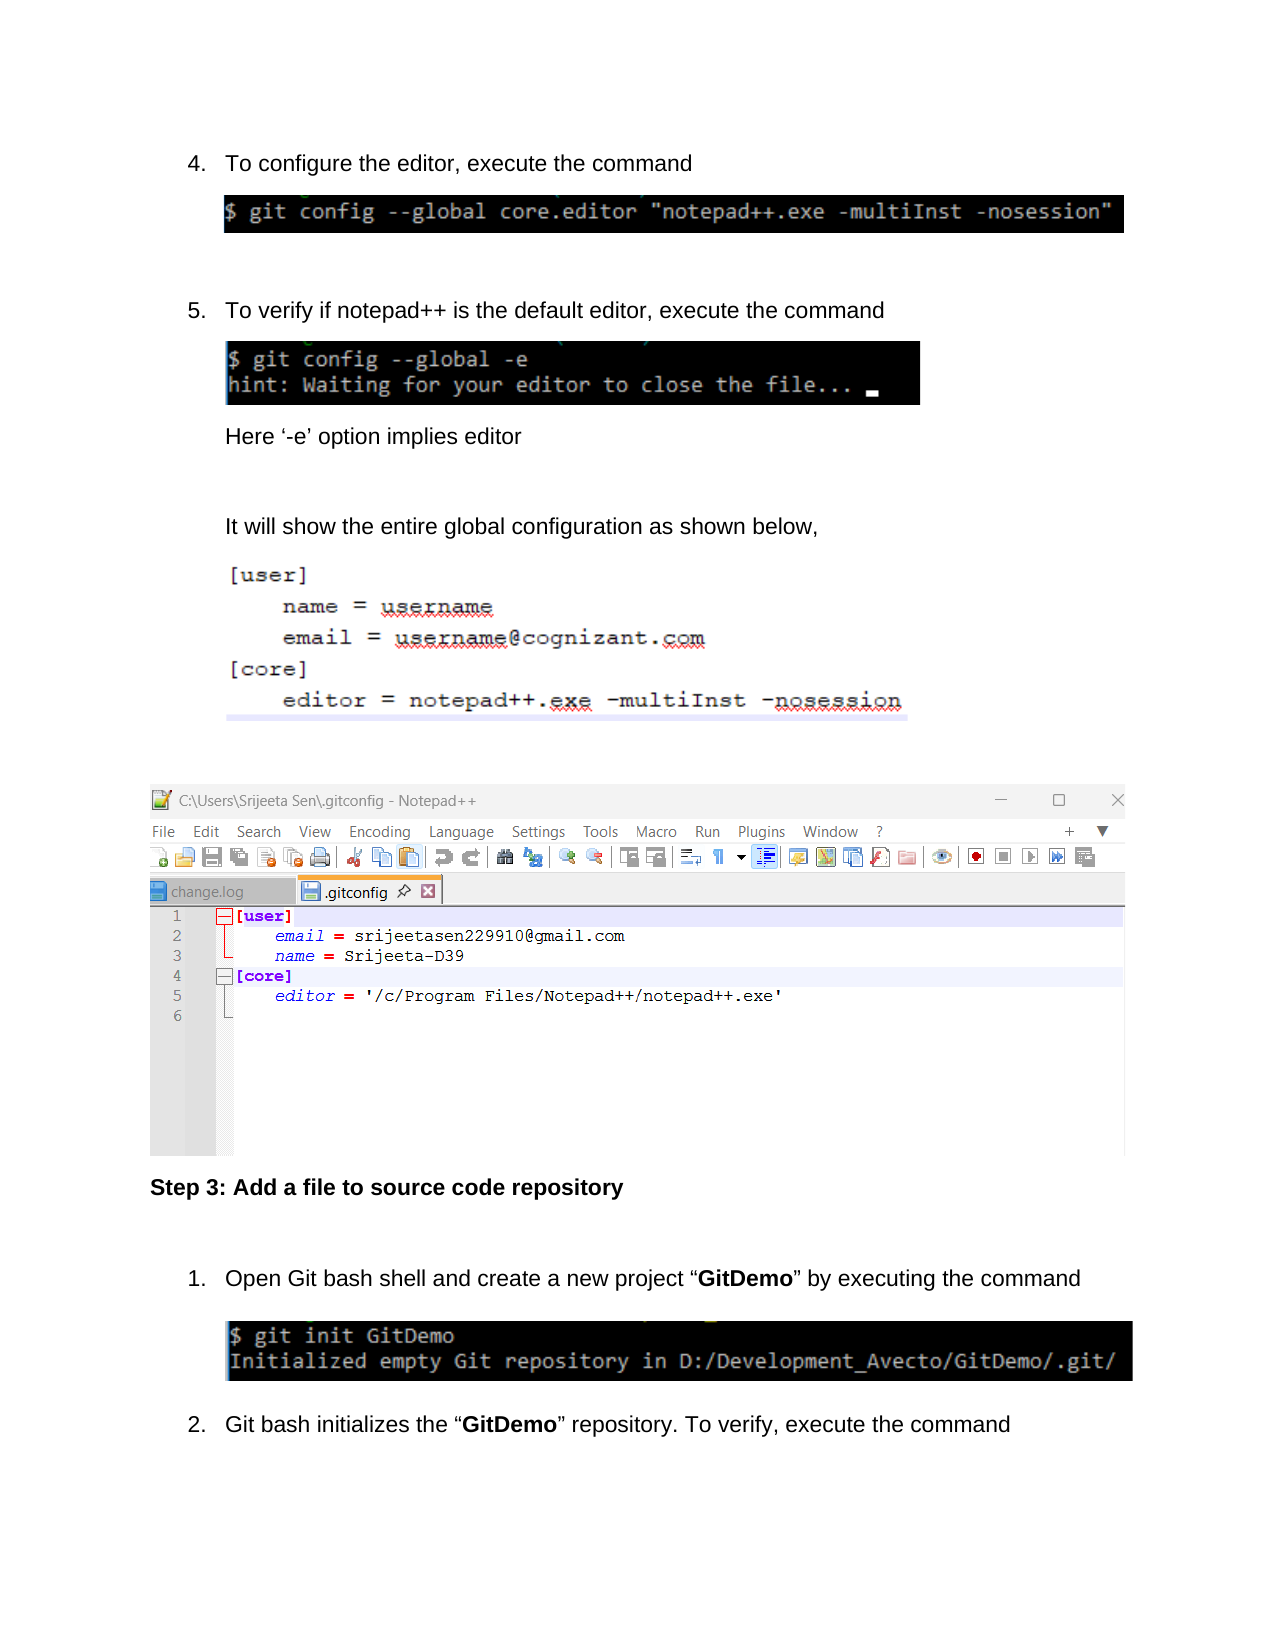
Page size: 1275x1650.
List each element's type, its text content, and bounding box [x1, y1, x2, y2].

list To verify if notepad++ is the default editor, execute the command [187, 297, 1125, 323]
picture [225, 1321, 1133, 1381]
list Git bash initializes the “GitDemo” repository. To verify, execute the command [187, 1411, 1125, 1438]
list To configure the editor, execute the command [187, 150, 1125, 176]
text It will show the entire global configuration as shown below, [225, 513, 1125, 539]
text Step 3: Add a file to source code repository [150, 1174, 1125, 1201]
picture [225, 341, 921, 405]
picture [223, 195, 1124, 233]
text Here ‘-e’ option implies editor [225, 423, 1125, 449]
picture [150, 784, 1125, 1156]
list Open Git bash shell and create a new project “GitDemo” by executing the command [187, 1264, 1125, 1291]
picture [225, 558, 908, 721]
